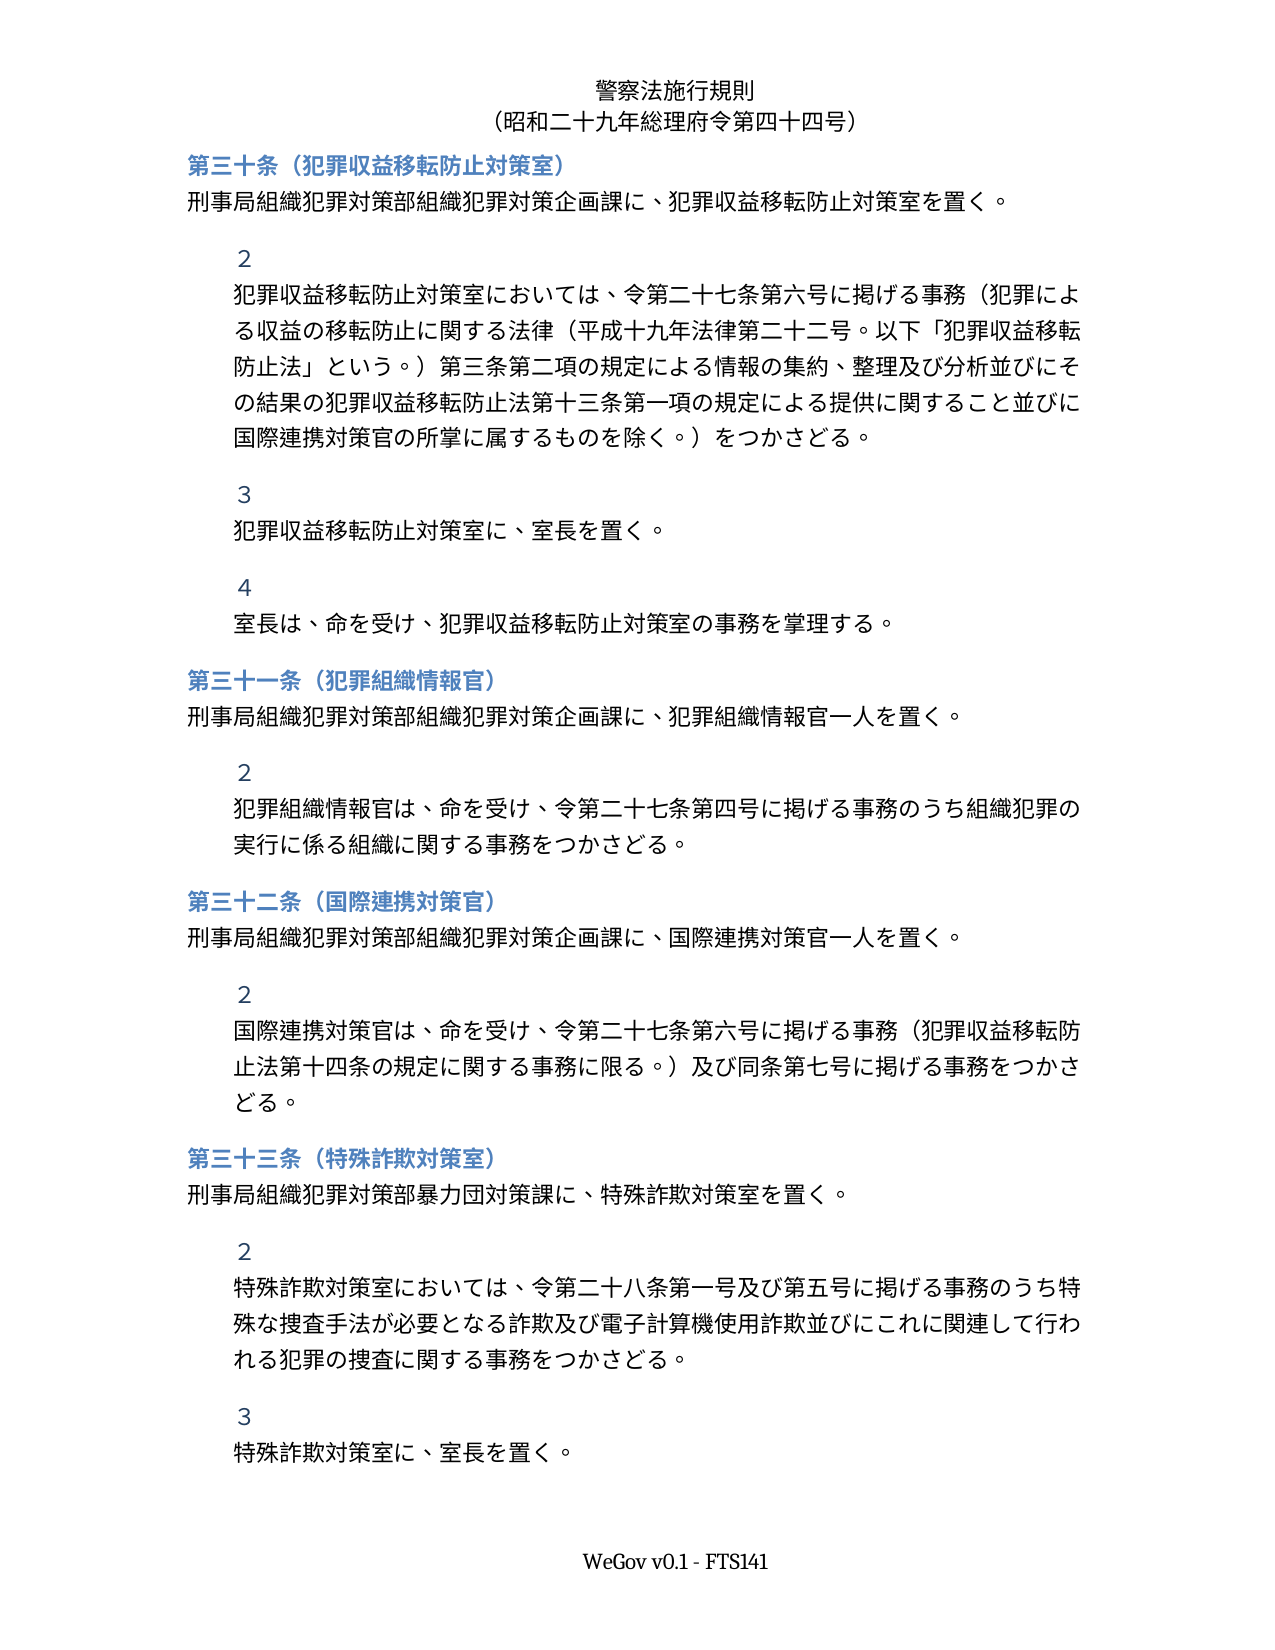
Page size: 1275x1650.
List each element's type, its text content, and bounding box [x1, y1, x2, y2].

text 刑事局組織犯罪対策部暴力団対策課に、特殊詐欺対策室を置く。 [187, 1179, 1087, 1210]
subtitle ４ [233, 572, 1087, 603]
subtitle 第三十条（犯罪収益移転防止対策室） [187, 150, 1087, 181]
subtitle 第三十二条（国際連携対策官） [187, 886, 1087, 917]
subtitle ２ [233, 979, 1087, 1010]
text 室長は、命を受け、犯罪収益移転防止対策室の事務を掌理する。 [233, 608, 1087, 639]
text 特殊詐欺対策室に、室長を置く。 [233, 1436, 1087, 1468]
subtitle ２ [233, 243, 1087, 274]
text 特殊詐欺対策室においては、令第二十八条第一号及び第五号に掲げる事務のうち特殊な捜査手法が必要となる詐欺及び電子計算機使用詐欺並びにこれに関連して行われる犯罪の捜査に関する事務をつかさどる。 [233, 1272, 1087, 1375]
text 犯罪組織情報官は、命を受け、令第二十七条第四号に掲げる事務のうち組織犯罪の実行に係る組織に関する事務をつかさどる。 [233, 793, 1087, 860]
text 国際連携対策官は、命を受け、令第二十七条第六号に掲げる事務（犯罪収益移転防止法第十四条の規定に関する事務に限る。）及び同条第七号に掲げる事務をつかさどる。 [233, 1014, 1087, 1118]
subtitle 第三十一条（犯罪組織情報官） [187, 664, 1087, 696]
subtitle ２ [233, 757, 1087, 788]
text 犯罪収益移転防止対策室においては、令第二十七条第六号に掲げる事務（犯罪による収益の移転防止に関する法律（平成十九年法律第二十二号。以下「犯罪収益移転防止法」という。）第三条第二項の規定による情報の集約、整理及び分析並びにその結果の犯罪収益移転防止法第十三条第一項の規定による提供に関すること並びに国際連携対策官の所掌に属するものを除く。）をつかさどる。 [233, 279, 1087, 454]
text 刑事局組織犯罪対策部組織犯罪対策企画課に、犯罪収益移転防止対策室を置く。 [187, 186, 1087, 217]
text 犯罪収益移転防止対策室に、室長を置く。 [233, 515, 1087, 546]
subtitle ２ [233, 1236, 1087, 1267]
subtitle 第三十三条（特殊詐欺対策室） [187, 1143, 1087, 1174]
subtitle ３ [233, 1401, 1087, 1432]
text 刑事局組織犯罪対策部組織犯罪対策企画課に、国際連携対策官一人を置く。 [187, 922, 1087, 953]
text 刑事局組織犯罪対策部組織犯罪対策企画課に、犯罪組織情報官一人を置く。 [187, 701, 1087, 732]
subtitle ３ [233, 479, 1087, 510]
